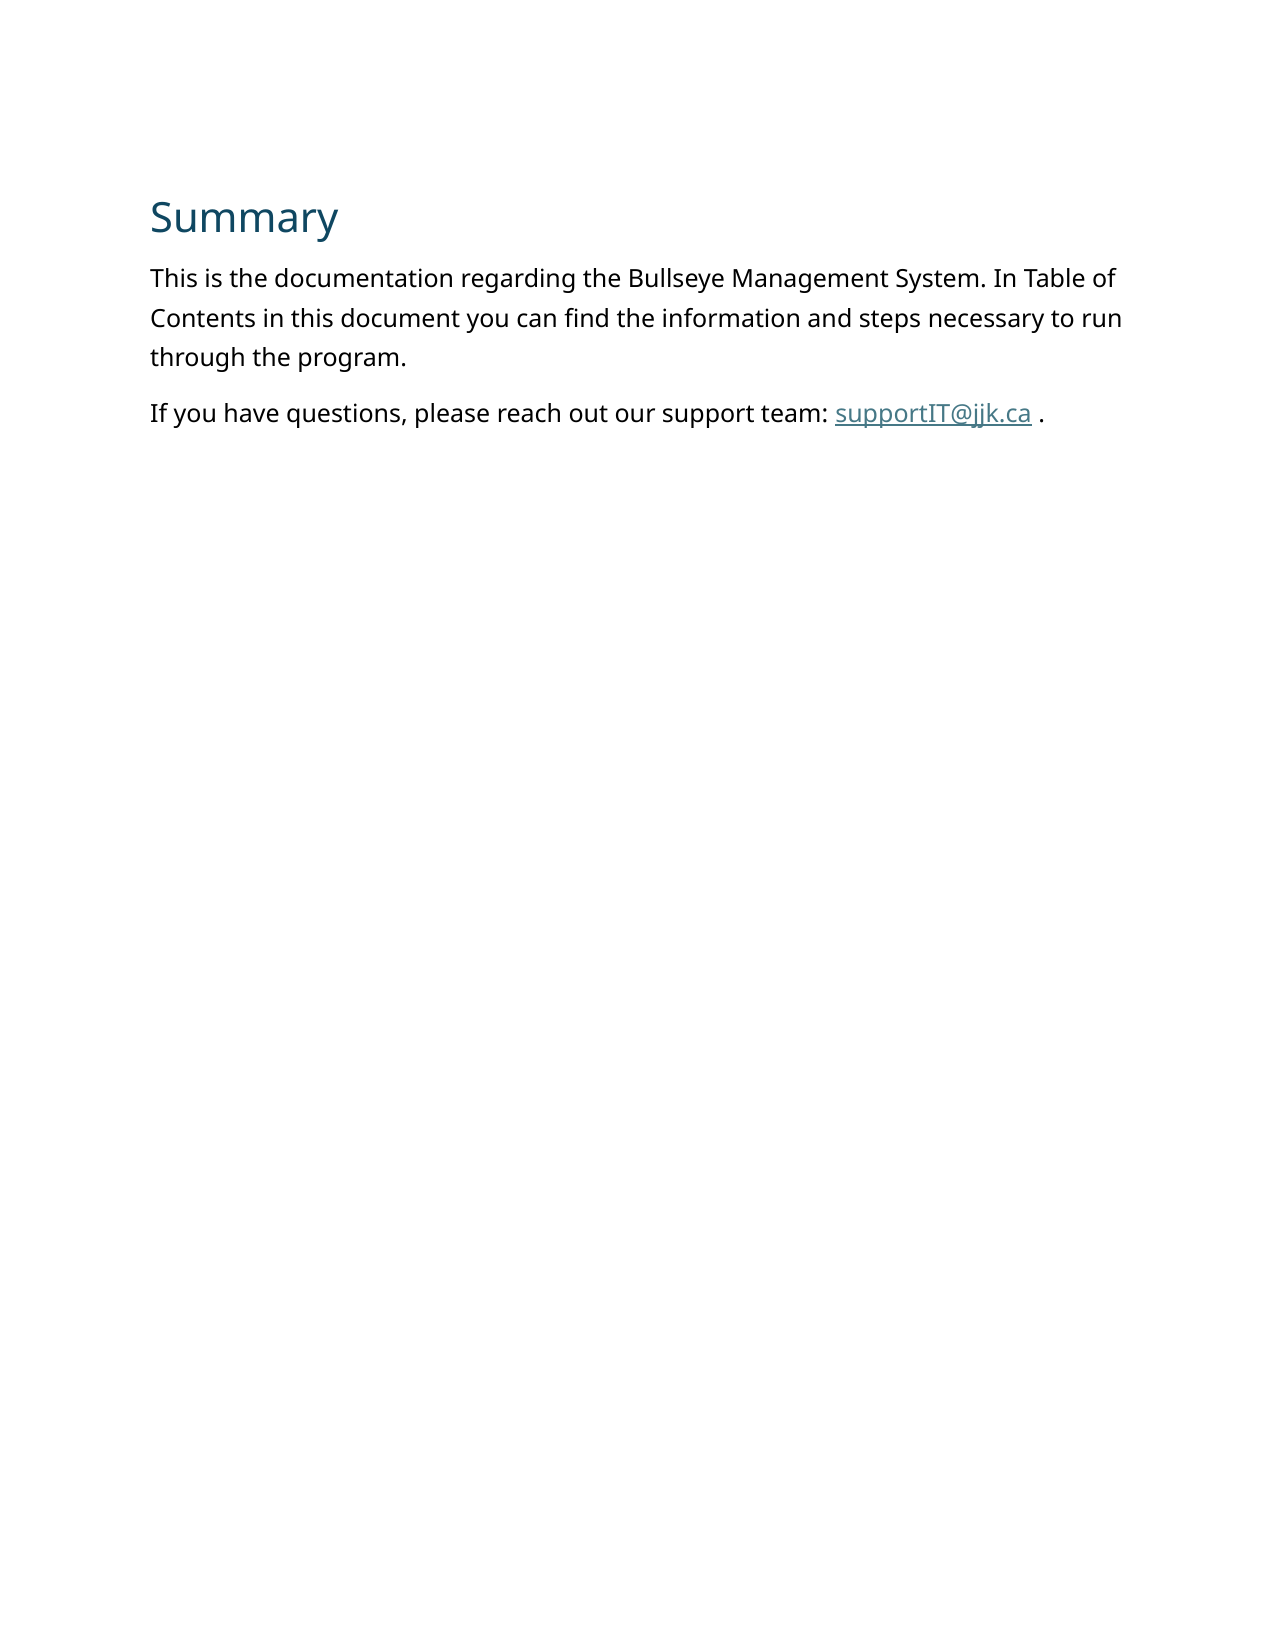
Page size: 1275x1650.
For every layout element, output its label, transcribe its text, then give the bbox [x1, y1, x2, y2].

text This is the documentation regarding the Bullseye Management System. In Table of Contents in this document you can find the information and steps necessary to run through the program. [150, 261, 1125, 373]
subtitle Summary [150, 187, 1125, 244]
text If you have questions, please reach out our support team: supportIT@jjk.ca . [150, 395, 1125, 429]
